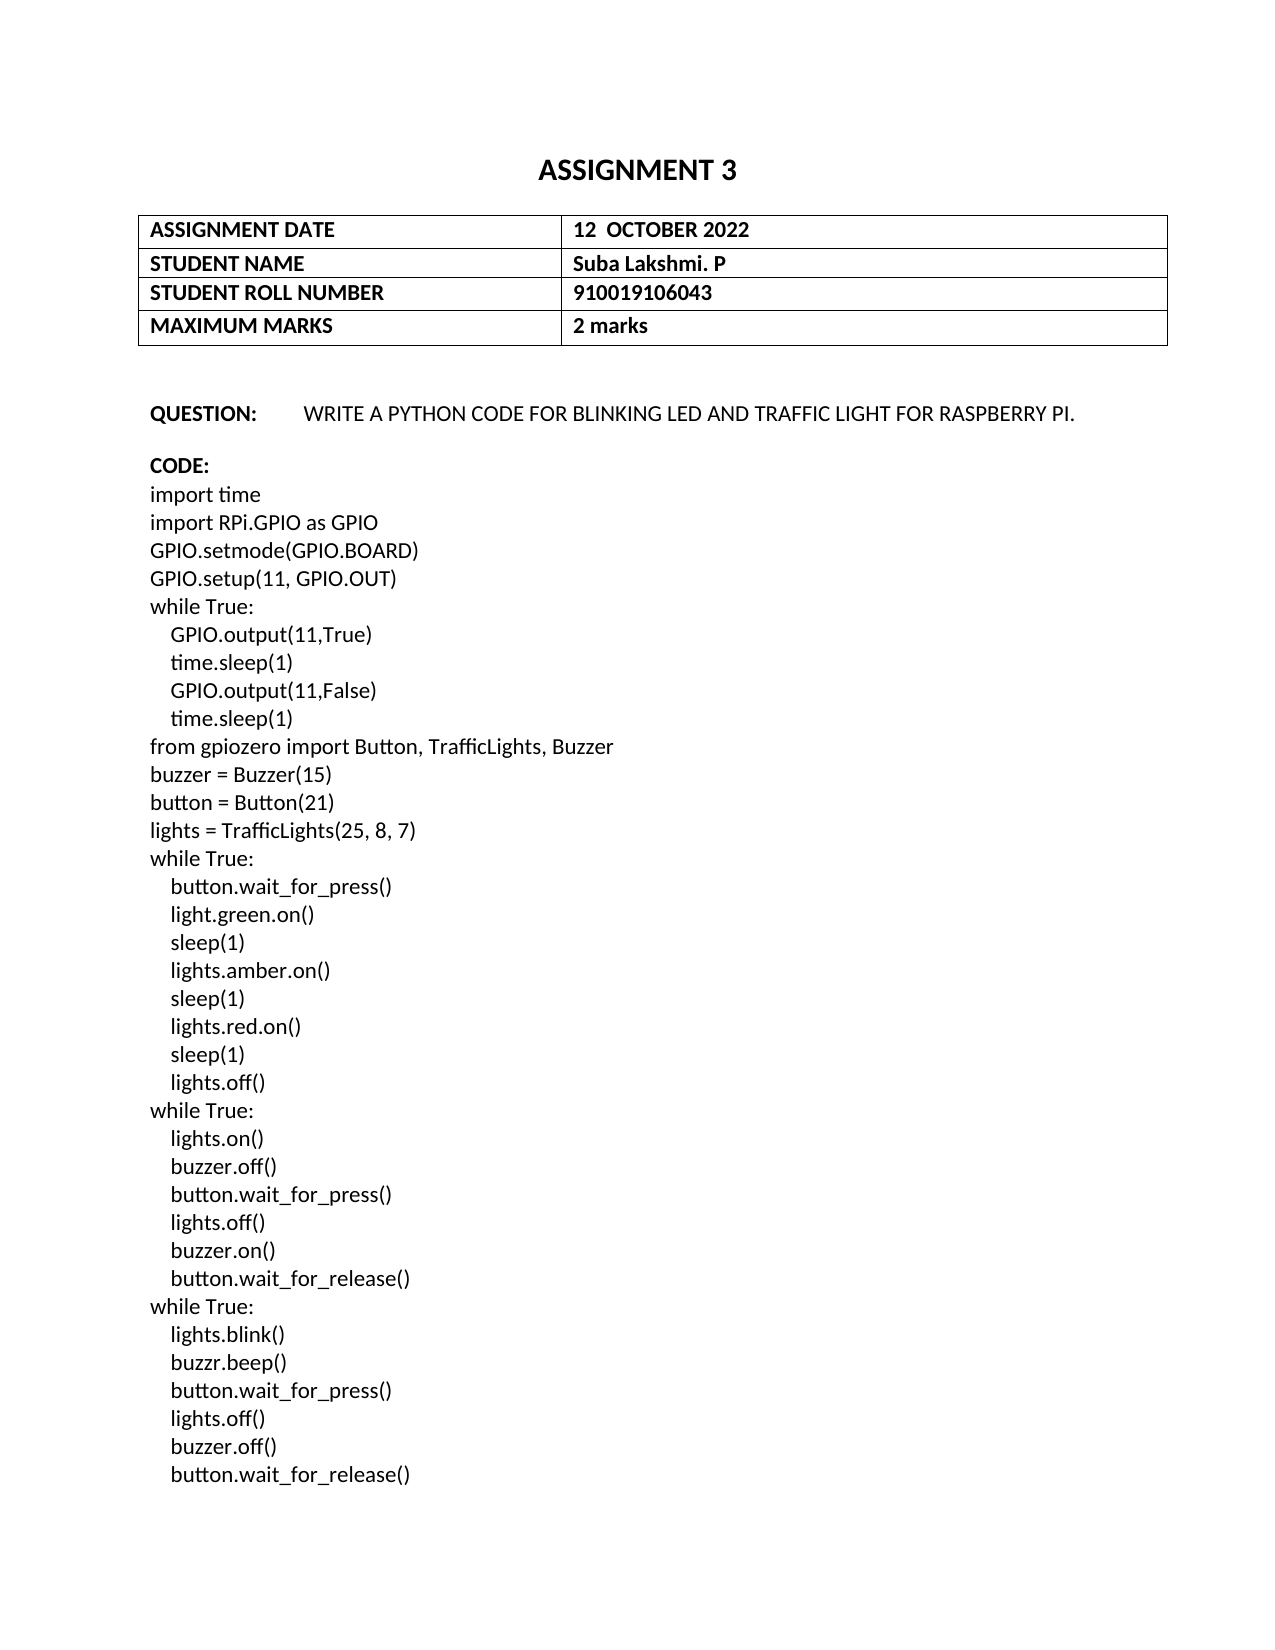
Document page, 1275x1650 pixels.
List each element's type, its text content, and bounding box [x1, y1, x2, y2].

table_cell STUDENT NAME [139, 249, 561, 277]
text GPIO.output(11,False) [150, 676, 1125, 704]
text while True: [150, 592, 1125, 620]
text import RPi.GPIO as GPIO [150, 508, 1125, 536]
text buzzer.off() [150, 1432, 1125, 1460]
text lights.red.on() [150, 1012, 1125, 1040]
table_cell STUDENT ROLL NUMBER [139, 278, 561, 310]
text lights.off() [150, 1208, 1125, 1236]
text buzzer.on() [150, 1236, 1125, 1264]
table_cell 2 marks [562, 311, 1167, 344]
text button.wait_for_press() [150, 872, 1125, 900]
text GPIO.setmode(GPIO.BOARD) [150, 536, 1125, 564]
text buzzer.off() [150, 1152, 1125, 1180]
text GPIO.setup(11, GPIO.OUT) [150, 564, 1125, 592]
text sleep(1) [150, 928, 1125, 956]
table_cell 910019106043 [562, 278, 1167, 310]
text CODE: [150, 452, 1125, 480]
text button.wait_for_release() [150, 1264, 1125, 1292]
text button.wait_for_press() [150, 1376, 1125, 1404]
text sleep(1) [150, 984, 1125, 1012]
text lights = TrafficLights(25, 8, 7) [150, 816, 1125, 844]
text lights.amber.on() [150, 956, 1125, 984]
text while True: [150, 844, 1125, 872]
text sleep(1) [150, 1040, 1125, 1068]
text time.sleep(1) [150, 704, 1125, 732]
text button.wait_for_press() [150, 1180, 1125, 1208]
text time.sleep(1) [150, 648, 1125, 676]
text ASSIGNMENT 3 [150, 150, 1125, 188]
text GPIO.output(11,True) [150, 620, 1125, 648]
text button = Button(21) [150, 788, 1125, 816]
text lights.on() [150, 1124, 1125, 1152]
text while True: [150, 1292, 1125, 1320]
table_header ASSIGNMENT DATE [139, 216, 561, 248]
text while True: [150, 1096, 1125, 1124]
text lights.blink() [150, 1320, 1125, 1348]
text lights.off() [150, 1068, 1125, 1096]
text QUESTION: WRITE A PYTHON CODE FOR BLINKING LED AND TRAFFIC LIGHT FOR RASPBERRY PI. [150, 399, 1125, 427]
text import time [150, 480, 1125, 508]
text buzzer = Buzzer(15) [150, 760, 1125, 788]
text from gpiozero import Button, TrafficLights, Buzzer [150, 732, 1125, 760]
text buzzr.beep() [150, 1348, 1125, 1376]
text button.wait_for_release() [150, 1460, 1125, 1488]
table_cell MAXIMUM MARKS [139, 311, 561, 344]
text lights.off() [150, 1404, 1125, 1432]
table_header 12 OCTOBER 2022 [562, 216, 1167, 248]
text light.green.on() [150, 900, 1125, 928]
table_cell Suba Lakshmi. P [562, 249, 1167, 277]
